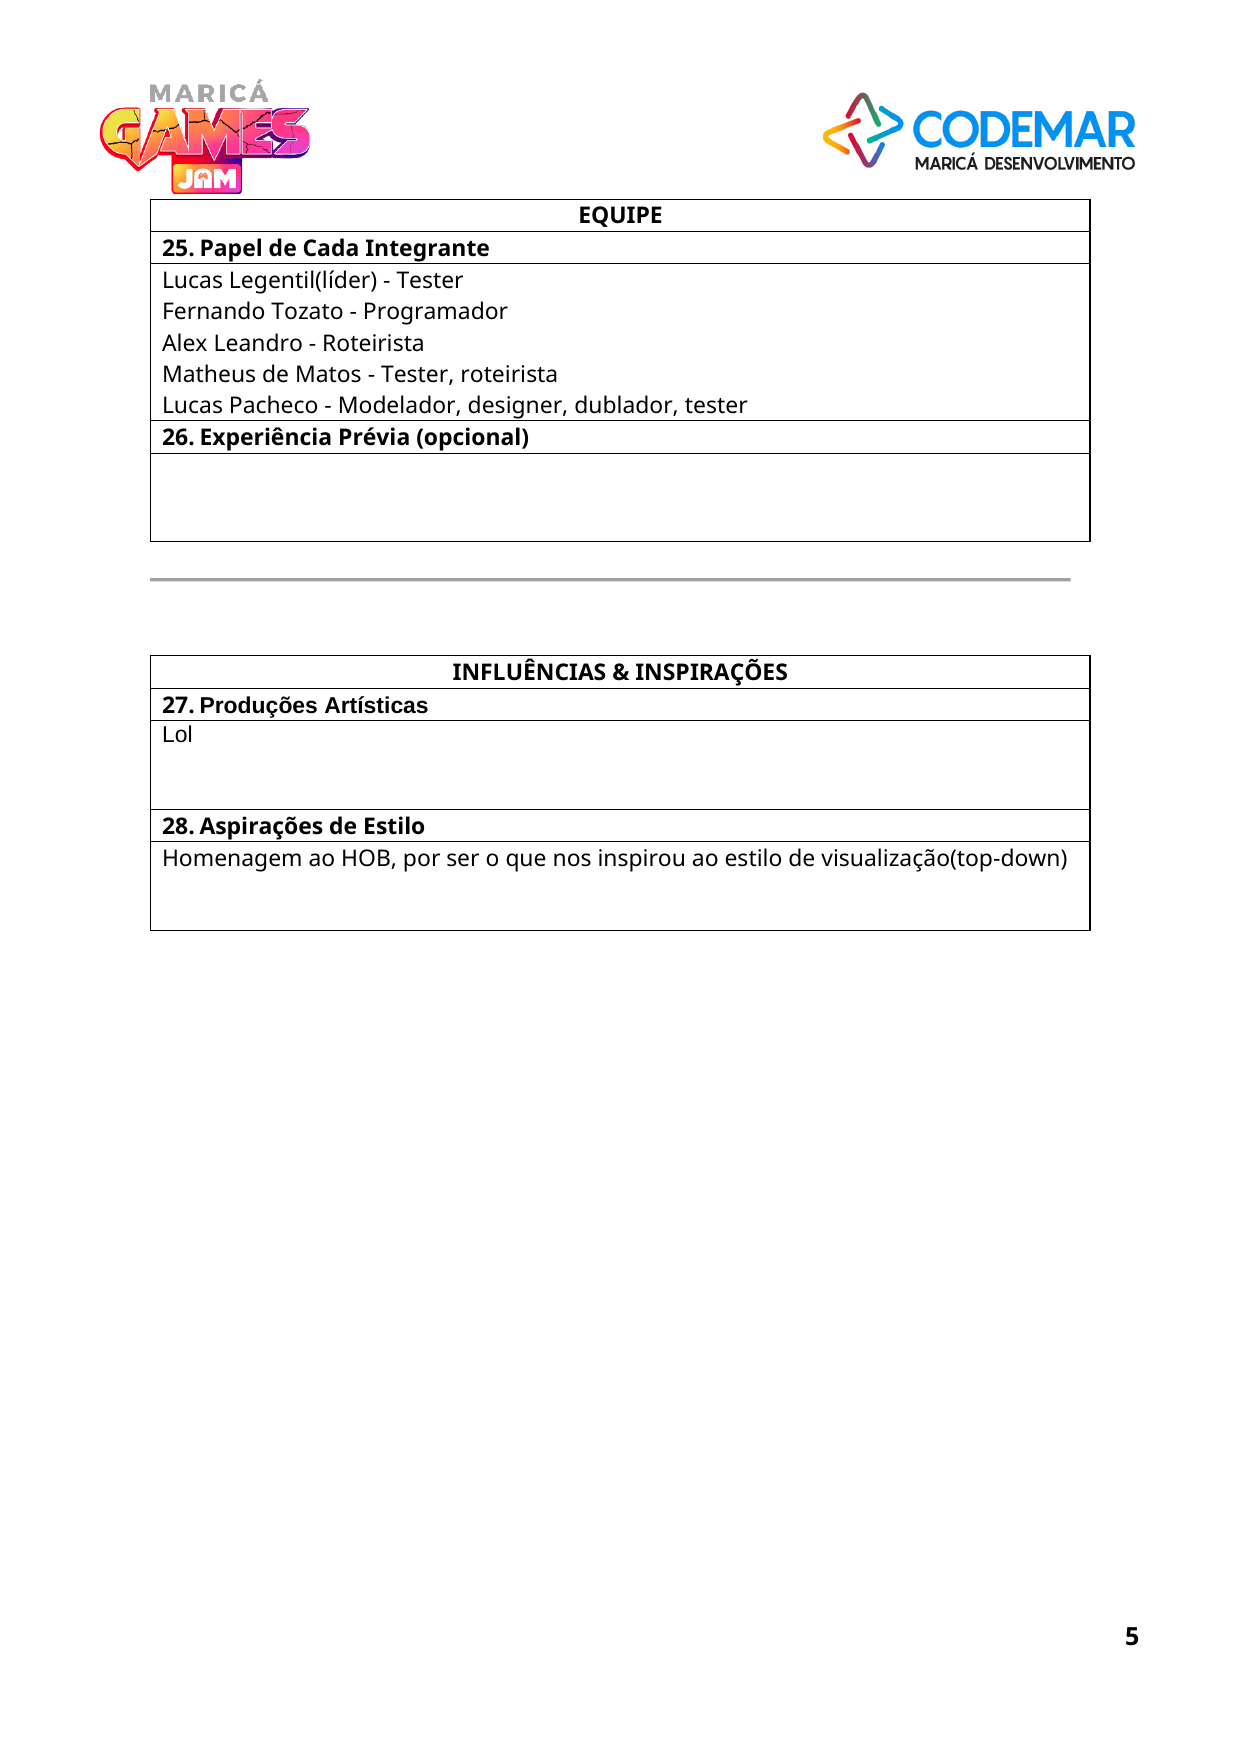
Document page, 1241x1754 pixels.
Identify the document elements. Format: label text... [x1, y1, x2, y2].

table_cell Experiência Prévia (opcional) [151, 421, 1089, 453]
table_cell [151, 454, 1089, 541]
table_header INFLUÊNCIAS & INSPIRAÇÕES [151, 656, 1089, 688]
table_cell Lol [151, 721, 1089, 808]
table_cell Produções Artísticas [151, 689, 1089, 720]
table_cell Lucas Legentil(líder) - Tester Fernando Tozato - Programador Alex Leandro - Roteirista Matheus de Matos - Tester, roteirista Lucas Pacheco - Modelador, designer, dublador, tester [151, 264, 1089, 420]
picture [91, 75, 318, 199]
table_cell Homenagem ao HOB, por ser o que nos inspirou ao estilo de visualização(top-down) [151, 842, 1089, 929]
table_cell Aspirações de Estilo [151, 810, 1089, 841]
table_cell Papel de Cada Integrante [151, 232, 1089, 263]
table_header EQUIPE [151, 200, 1089, 231]
picture [675, 0, 1241, 1266]
